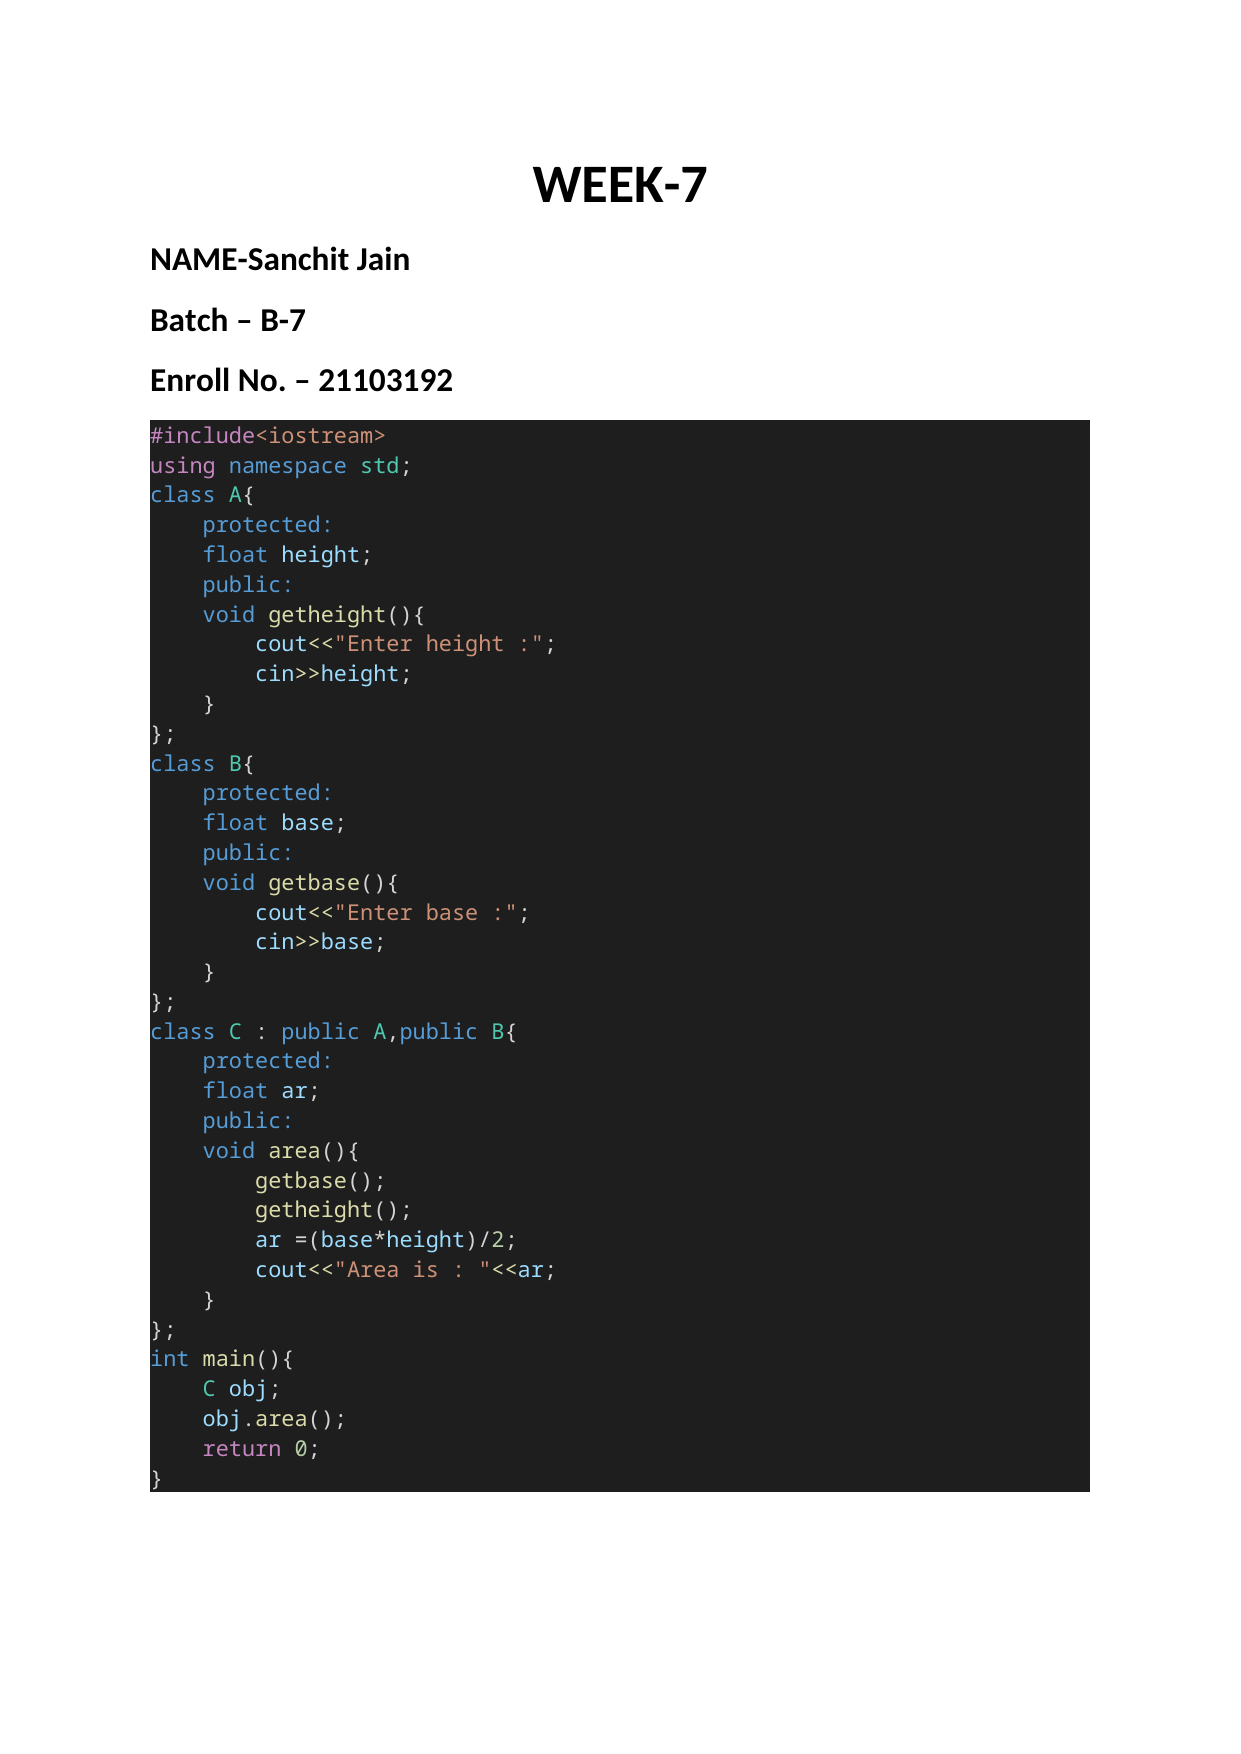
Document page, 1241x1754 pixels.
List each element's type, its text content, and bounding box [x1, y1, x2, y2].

text void getbase(){ [150, 867, 1090, 897]
text } [150, 1284, 1090, 1314]
text }; [150, 1314, 1090, 1343]
text } [150, 688, 1090, 718]
text getheight(); [150, 1194, 1090, 1224]
text } [150, 956, 1090, 986]
text int main(){ [150, 1343, 1090, 1373]
text cin>>height; [150, 658, 1090, 688]
text public: [150, 569, 1090, 599]
text protected: [150, 777, 1090, 807]
text Enroll No. – 21103192 [150, 359, 1090, 400]
text protected: [150, 509, 1090, 539]
text Batch – B-7 [150, 299, 1090, 339]
text cout<<"Enter height :"; [150, 628, 1090, 658]
text #include<iostream> [150, 420, 1090, 450]
text WEEK-7 [150, 150, 1090, 216]
text cout<<"Enter base :"; [150, 897, 1090, 926]
text ar =(base*height)/2; [150, 1224, 1090, 1254]
text cout<<"Area is : "<<ar; [150, 1254, 1090, 1284]
text obj.area(); [150, 1403, 1090, 1433]
text using namespace std; [150, 450, 1090, 479]
text cin>>base; [150, 926, 1090, 956]
text getbase(); [150, 1165, 1090, 1194]
text }; [150, 718, 1090, 748]
text void area(){ [150, 1135, 1090, 1165]
text NAME-Sanchit Jain [150, 238, 1090, 279]
text class C : public A,public B{ [150, 1016, 1090, 1046]
text class A{ [150, 479, 1090, 509]
text class B{ [150, 748, 1090, 777]
text void getheight(){ [150, 599, 1090, 628]
text protected: [150, 1046, 1090, 1075]
text } [150, 1463, 1090, 1492]
text C obj; [150, 1373, 1090, 1403]
text }; [150, 986, 1090, 1016]
text public: [150, 1105, 1090, 1135]
text float base; [150, 807, 1090, 837]
text float height; [150, 539, 1090, 569]
text float ar; [150, 1075, 1090, 1105]
text public: [150, 837, 1090, 867]
text return 0; [150, 1433, 1090, 1463]
